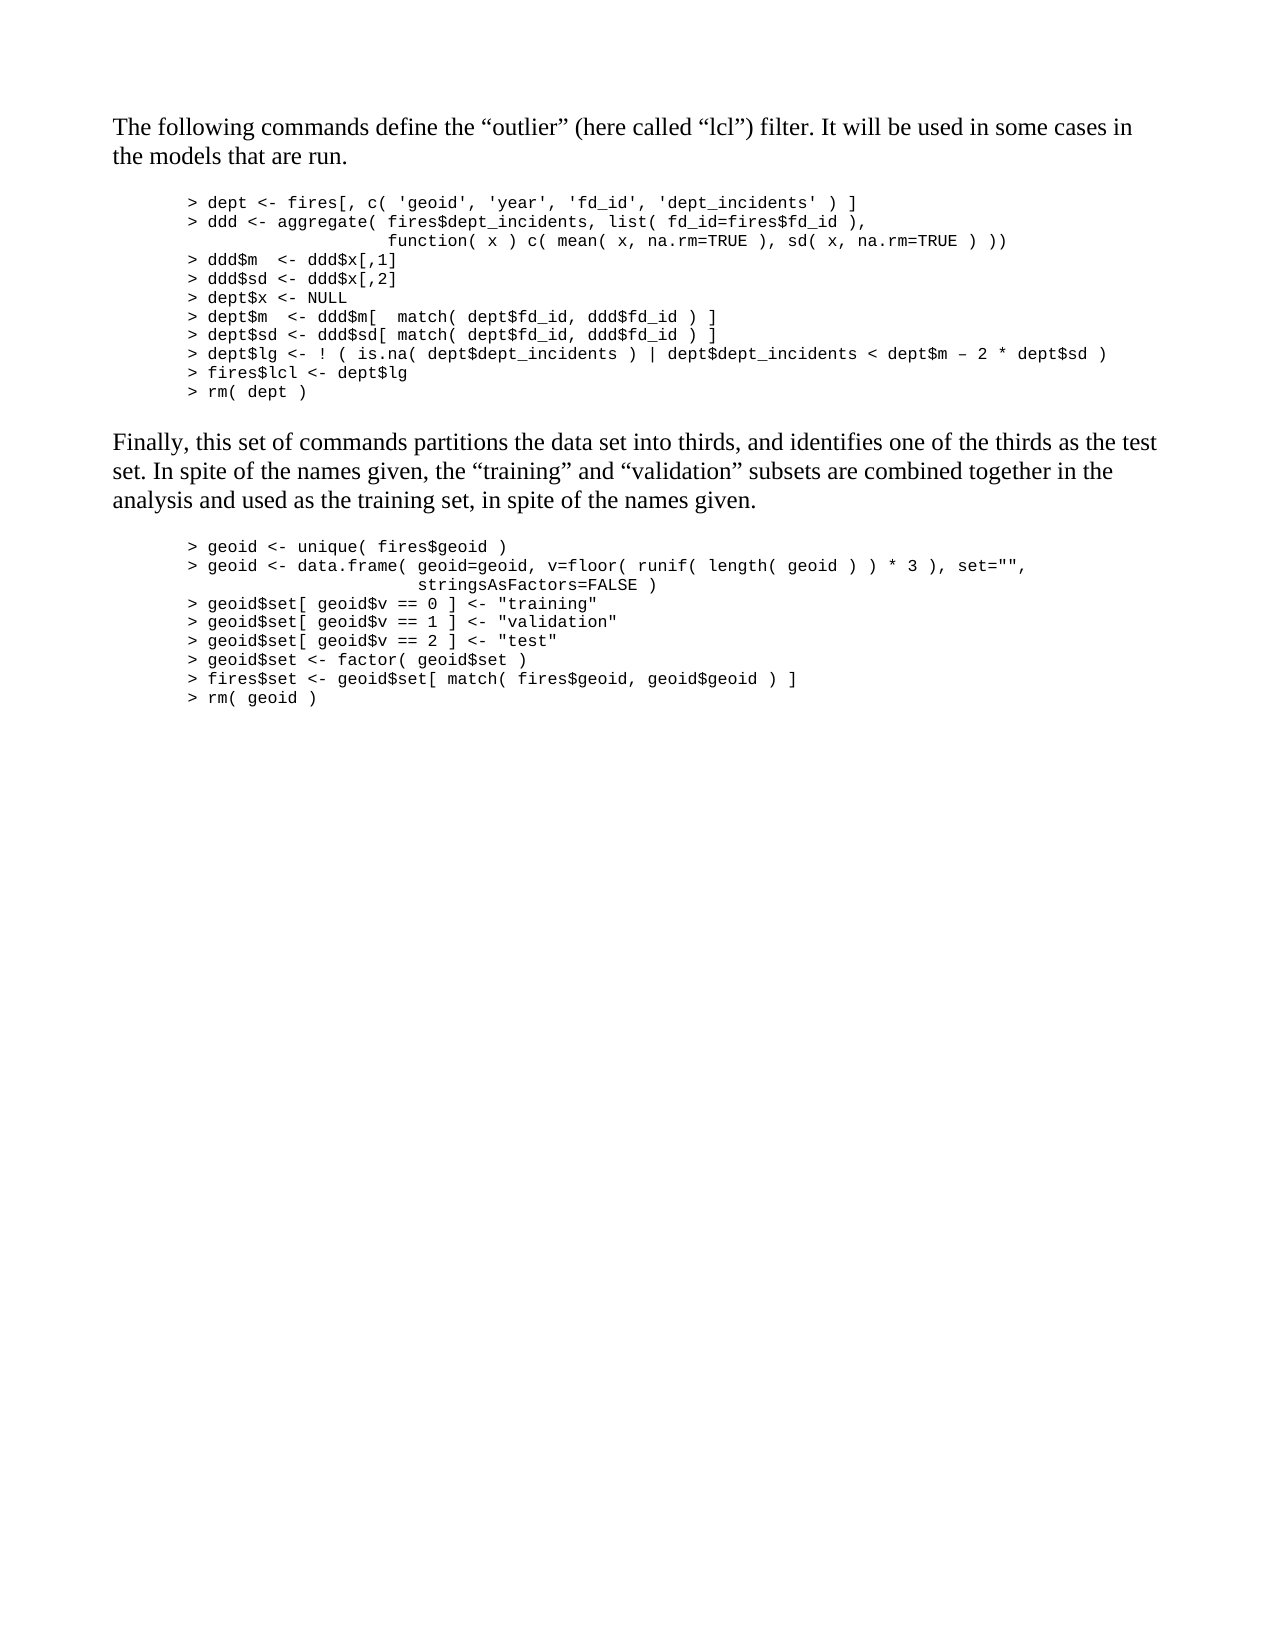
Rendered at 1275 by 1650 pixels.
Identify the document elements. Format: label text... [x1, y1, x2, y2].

text > fires$lcl <- dept$lg [187, 365, 1162, 383]
text > dept$sd <- ddd$sd[ match( dept$fd_id, ddd$fd_id ) ] [187, 327, 1162, 346]
text > geoid$set[ geoid$v == 0 ] <- "training" [187, 595, 1162, 614]
text > fires$set <- geoid$set[ match( fires$geoid, geoid$geoid ) ] [187, 671, 1162, 689]
text > geoid$set <- factor( geoid$set ) [187, 652, 1162, 671]
text > dept$m <- ddd$m[ match( dept$fd_id, ddd$fd_id ) ] [187, 308, 1162, 327]
text > dept <- fires[, c( 'geoid', 'year', 'fd_id', 'dept_incidents' ) ] [187, 195, 1162, 214]
text > dept$lg <- ! ( is.na( dept$dept_incidents ) | dept$dept_incidents < dept$m – 2 * dept$sd ) [187, 346, 1162, 365]
text > dept$x <- NULL [187, 289, 1162, 308]
text > ddd$sd <- ddd$x[,2] [187, 270, 1162, 289]
text > rm( geoid ) [187, 689, 1162, 708]
text Finally, this set of commands partitions the data set into thirds, and identifies one of the thirds as the test set. In spite of the names given, the “training” and “validation” subsets are combined together in the analysis and used as the training set, in spite of the names given. [112, 427, 1162, 514]
text > ddd$m <- ddd$x[,1] [187, 252, 1162, 270]
text > rm( dept ) [187, 383, 1162, 402]
text > geoid$set[ geoid$v == 1 ] <- "validation" [187, 614, 1162, 633]
text > geoid <- unique( fires$geoid ) [187, 539, 1162, 557]
text The following commands define the “outlier” (here called “lcl”) filter. It will be used in some cases in the models that are run. [112, 112, 1162, 170]
text > geoid <- data.frame( geoid=geoid, v=floor( runif( length( geoid ) ) * 3 ), set="", stringsAsFactors=FALSE ) [187, 557, 1162, 595]
text > geoid$set[ geoid$v == 2 ] <- "test" [187, 633, 1162, 652]
text > ddd <- aggregate( fires$dept_incidents, list( fd_id=fires$fd_id ), function( x ) c( mean( x, na.rm=TRUE ), sd( x, na.rm=TRUE ) )) [187, 214, 1162, 252]
